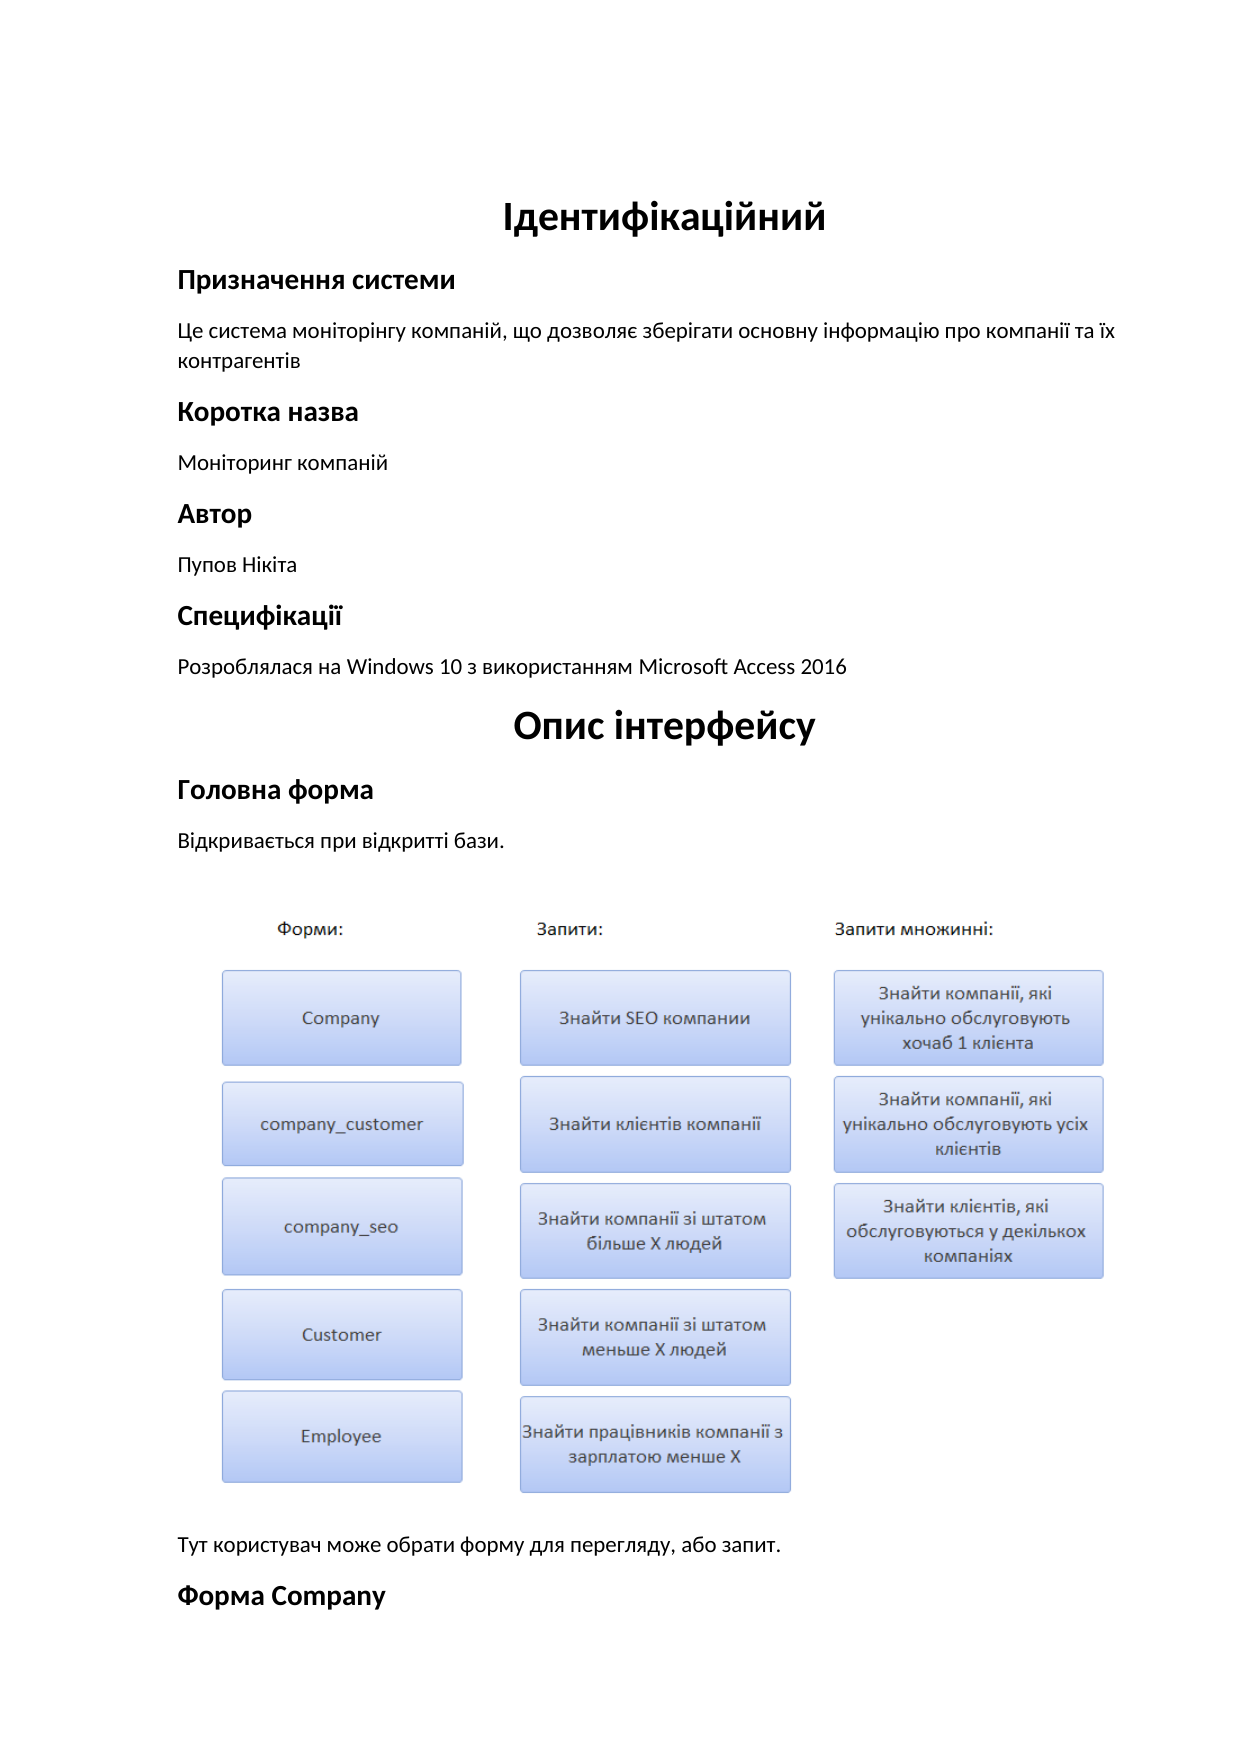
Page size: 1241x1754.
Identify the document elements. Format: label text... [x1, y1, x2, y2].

text Моніторинг компаній [177, 448, 1152, 477]
subtitle Призначення системи [177, 261, 1152, 297]
subtitle Головна форма [177, 771, 1152, 807]
text Це система моніторінгу компаній, що дозволяє зберігати основну інформацію про компанії та їх контрагентів [177, 316, 1152, 374]
subtitle Коротка назва [177, 393, 1152, 429]
subtitle Автор [177, 495, 1152, 531]
subtitle Форма Company [177, 1577, 1152, 1613]
subtitle Специфікації [177, 597, 1152, 633]
subtitle Опис інтерфейсу [177, 699, 1152, 750]
picture [177, 872, 1151, 1528]
text Розроблялася на Windows 10 з використанням Microsoft Access 2016 [177, 652, 1152, 681]
text Відкривається при відкритті бази. [177, 826, 1152, 854]
subtitle Ідентифікаційний [177, 190, 1152, 241]
text Пупов Нікіта [177, 551, 1152, 578]
